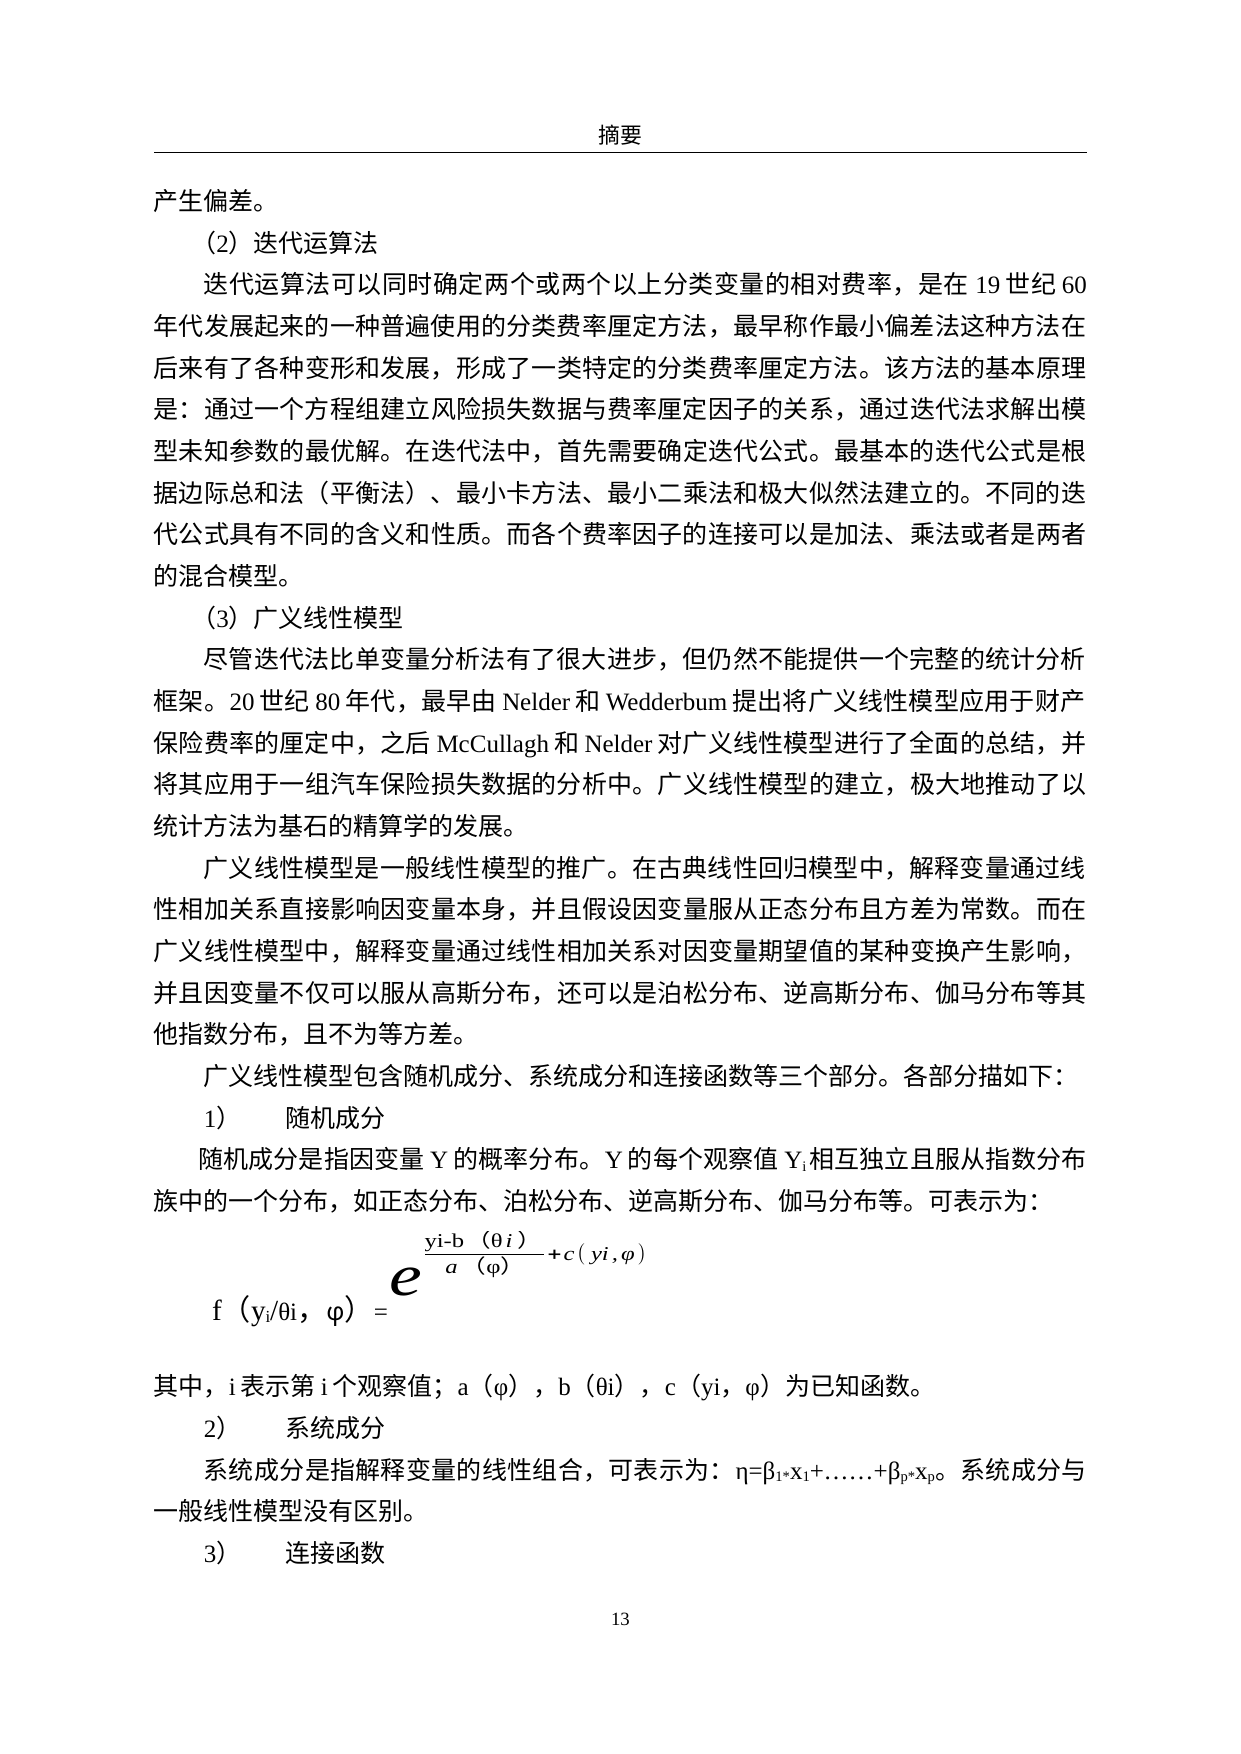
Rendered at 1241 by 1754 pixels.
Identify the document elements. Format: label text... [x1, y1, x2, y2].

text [153, 177, 1087, 219]
list 连接函数 [153, 1529, 1087, 1571]
list 系统成分 [203, 1404, 1087, 1446]
text 随机成分是指因变量Y的概率分布。Y的每个观察值Yi相互独立且服从指数分布族中的一个分布，如正态分布、泊松分布、逆高斯分布、伽马分布等。可表示为： [153, 1136, 1087, 1219]
text f（yi/θi，φ）= [153, 1231, 1087, 1329]
text 系统成分是指解释变量的线性组合，可表示为：η=β1*x1+……+βp*xp。系统成分与一般线性模型没有区别。 [153, 1446, 1087, 1529]
text 广义线性模型是一般线性模型的推广。在古典线性回归模型中，解释变量通过线性相加关系直接影响因变量本身，并且假设因变量服从正态分布且方差为常数。而在广义线性模型中，解释变量通过线性相加关系对因变量期望值的某种变换产生影响，并且因变量不仅可以服从高斯分布，还可以是泊松分布、逆高斯分布、伽马分布等其他指数分布，且不为等方差。 [153, 844, 1087, 1052]
text 广义线性模型包含随机成分、系统成分和连接函数等三个部分。各部分描如下： [153, 1052, 1087, 1094]
list 随机成分 [203, 1094, 1087, 1136]
text 迭代运算法可以同时确定两个或两个以上分类变量的相对费率，是在19世纪60年代发展起来的一种普遍使用的分类费率厘定方法，最早称作最小偏差法这种方法在后来有了各种变形和发展，形成了一类特定的分类费率厘定方法。该方法的基本原理是：通过一个方程组建立风险损失数据与费率厘定因子的关系，通过迭代法求解出模型未知参数的最优解。在迭代法中，首先需要确定迭代公式。最基本的迭代公式是根据边际总和法（平衡法）、最小卡方法、最小二乘法和极大似然法建立的。不同的迭代公式具有不同的含义和性质。而各个费率因子的连接可以是加法、乘法或者是两者的混合模型。 [153, 261, 1087, 594]
text （3）广义线性模型 [153, 594, 1087, 636]
text 尽管迭代法比单变量分析法有了很大进步，但仍然不能提供一个完整的统计分析框架。20世纪80年代，最早由Nelder和Wedderbum提出将广义线性模型应用于财产保险费率的厘定中，之后McCullagh和Nelder对广义线性模型进行了全面的总结，并将其应用于一组汽车保险损失数据的分析中。广义线性模型的建立，极大地推动了以统计方法为基石的精算学的发展。 [153, 636, 1087, 844]
text 其中，i表示第i个观察值；a（φ），b（θi），c（yi，φ）为已知函数。 [153, 1362, 1087, 1404]
text （2）迭代运算法 [153, 219, 1087, 261]
